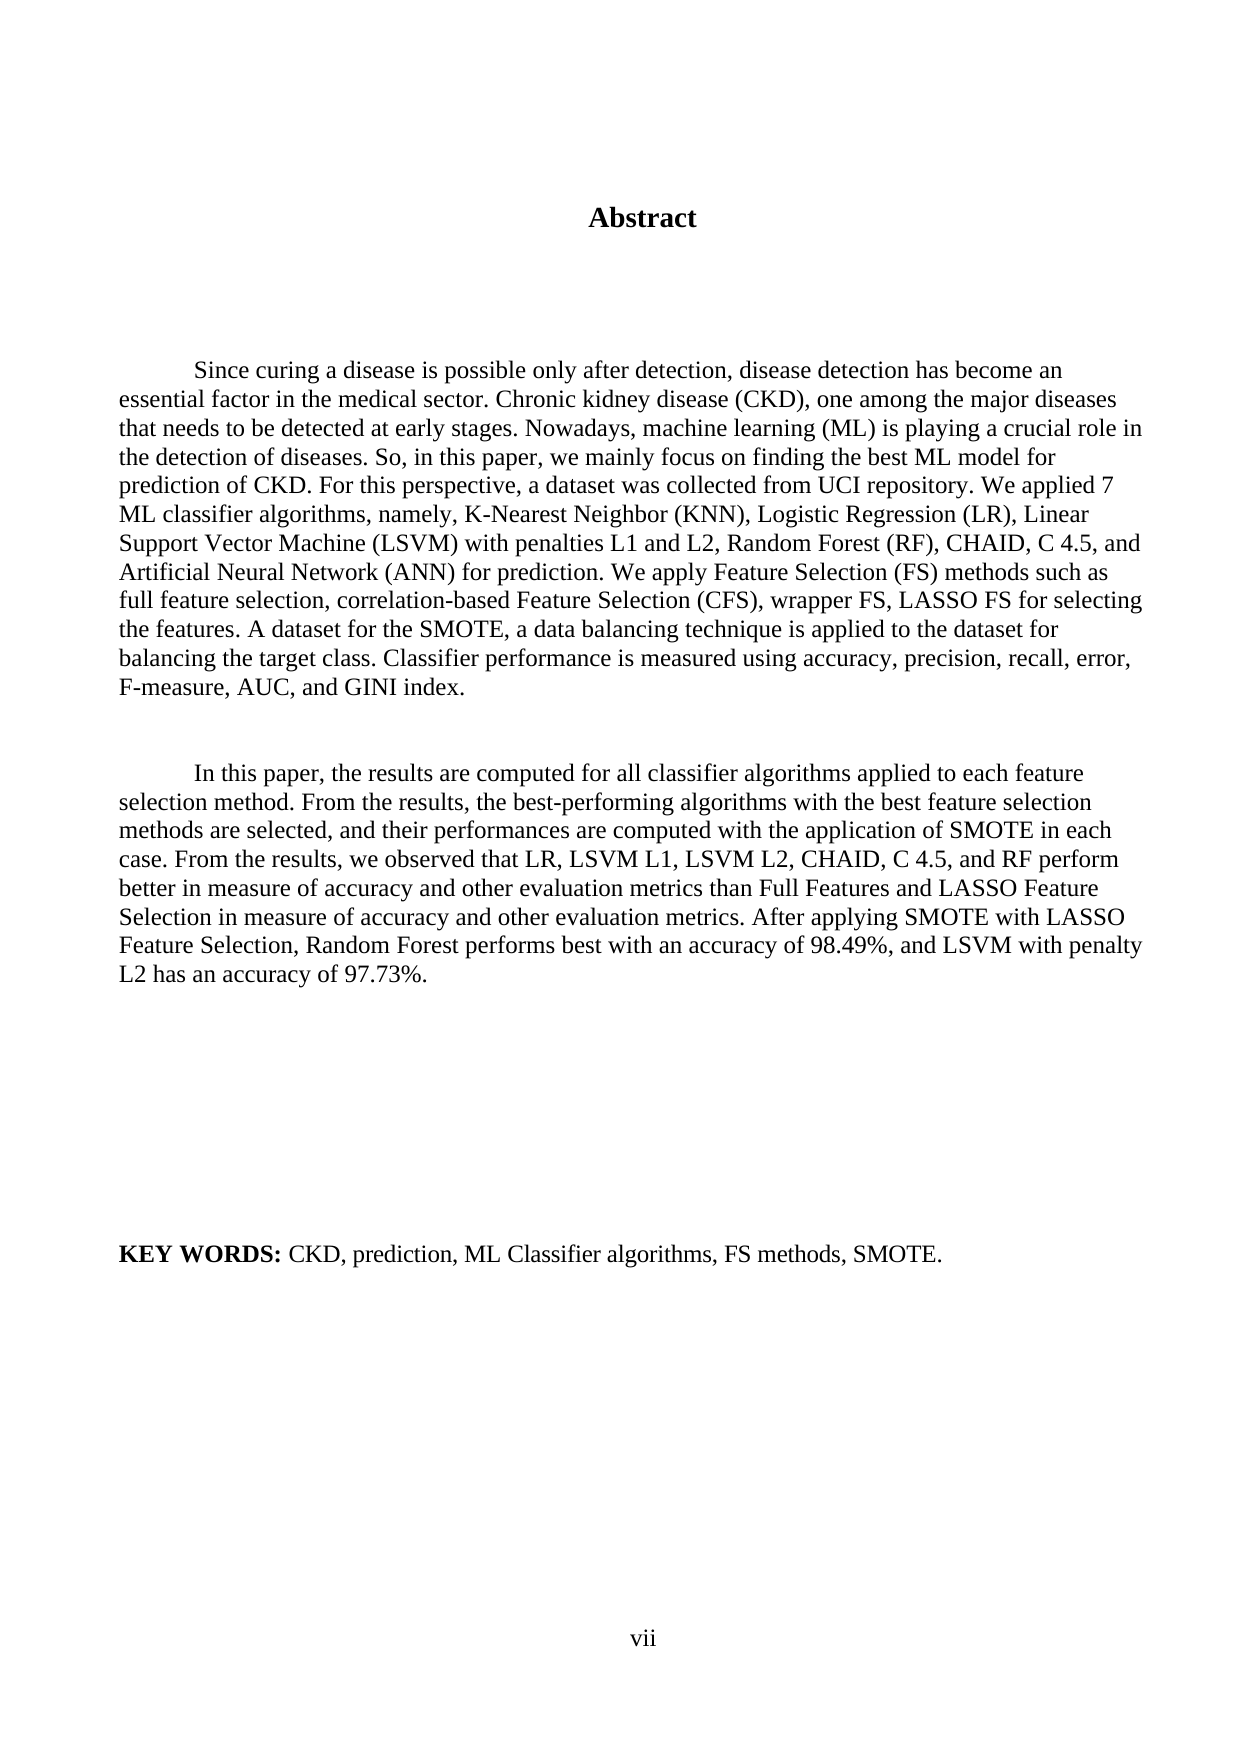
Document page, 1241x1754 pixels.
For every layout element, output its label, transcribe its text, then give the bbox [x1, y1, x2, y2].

subtitle Abstract [148, 200, 1136, 233]
text Since curing a disease is possible only after detection, disease detection has become an essential factor in the medical sector. Chronic kidney disease (CKD), one among the major diseases that needs to be detected at early stages. Nowadays, machine learning (ML) is playing a crucial role in the detection of diseases. So, in this paper, we mainly focus on finding the best ML model for prediction of CKD. For this perspective, a dataset was collected from UCI repository. We applied 7 ML classifier algorithms, namely, K-Nearest Neighbor (KNN), Logistic Regression (LR), Linear Support Vector Machine (LSVM) with penalties L1 and L2, Random Forest (RF), CHAID, C 4.5, and Artificial Neural Network (ANN) for prediction. We apply Feature Selection (FS) methods such as full feature selection, correlation-based Feature Selection (CFS), wrapper FS, LASSO FS for selecting the features. A dataset for the SMOTE, a data balancing technique is applied to the dataset for balancing the target class. Classifier performance is measured using accuracy, precision, recall, error, F-measure, AUC, and GINI index. [119, 356, 1146, 701]
text KEY WORDS: CKD, prediction, ML Classifier algorithms, FS methods, SMOTE. [119, 1239, 1146, 1268]
text In this paper, the results are computed for all classifier algorithms applied to each feature selection method. From the results, the best-performing algorithms with the best feature selection methods are selected, and their performances are computed with the application of SMOTE in each case. From the results, we observed that LR, LSVM L1, LSVM L2, CHAID, C 4.5, and RF perform better in measure of accuracy and other evaluation metrics than Full Features and LASSO Feature Selection in measure of accuracy and other evaluation metrics. After applying SMOTE with LASSO Feature Selection, Random Forest performs best with an accuracy of 98.49%, and LSVM with penalty L2 has an accuracy of 97.73%. [119, 758, 1146, 988]
